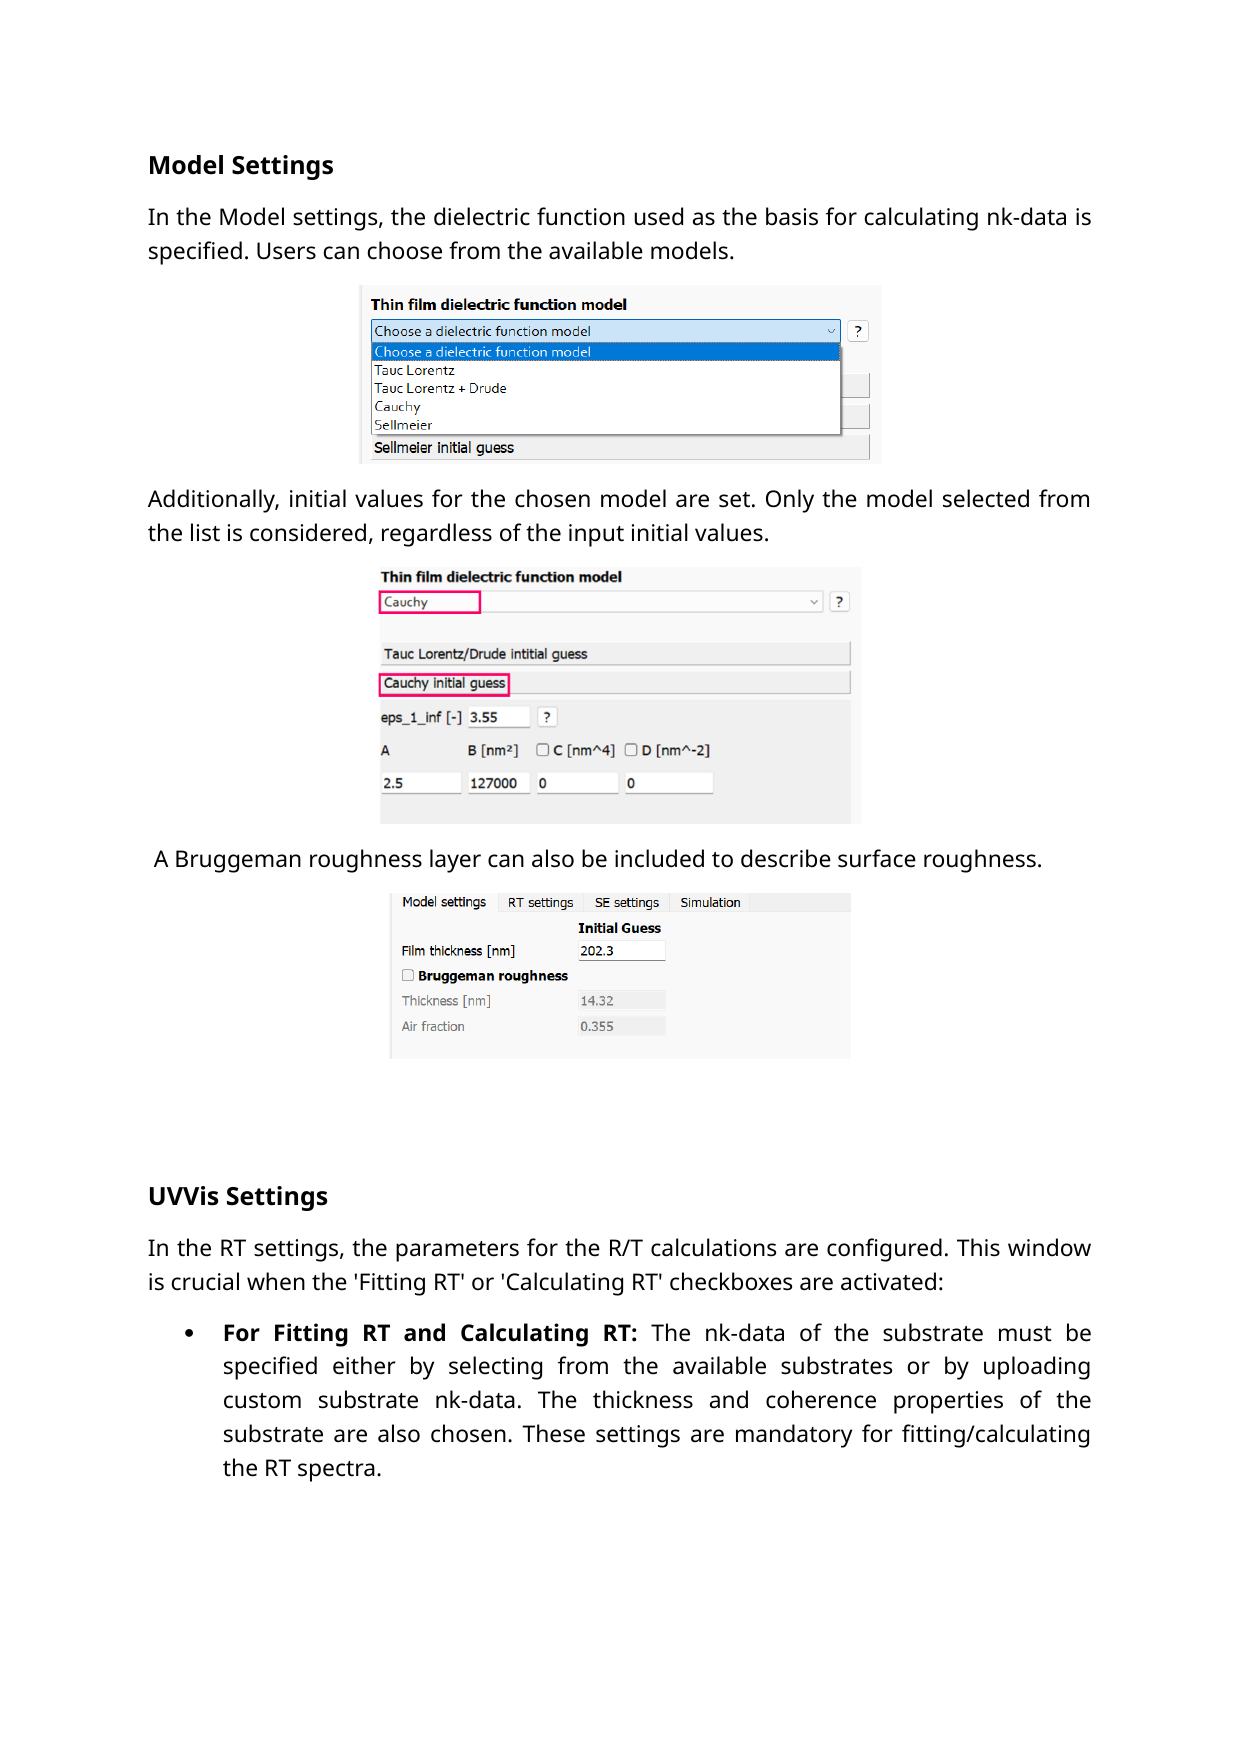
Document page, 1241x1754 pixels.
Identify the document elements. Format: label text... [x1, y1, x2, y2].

list For Fitting RT and Calculating RT: The nk-data of the substrate must be specified either by selecting from the available substrates or by uploading custom substrate nk-data. The thickness and coherence properties of the substrate are also chosen. These settings are mandatory for fitting/calculating the RT spectra. [185, 1317, 1093, 1483]
picture [378, 567, 862, 824]
picture [358, 285, 882, 464]
text In the Model settings, the dielectric function used as the basis for calculating nk-data is specified. Users can choose from the available models. [148, 201, 1093, 266]
picture [389, 893, 851, 1059]
text A Bruggeman roughness layer can also be included to describe surface roughness. [148, 843, 1093, 874]
text Additionally, initial values for the chosen model are set. Only the model selected from the list is considered, regardless of the input initial values. [148, 483, 1093, 548]
text UVVis Settings [148, 1179, 1093, 1213]
text In the RT settings, the parameters for the R/T calculations are configured. This window is crucial when the 'Fitting RT' or 'Calculating RT' checkboxes are activated: [148, 1232, 1093, 1297]
text Model Settings [148, 148, 1093, 182]
